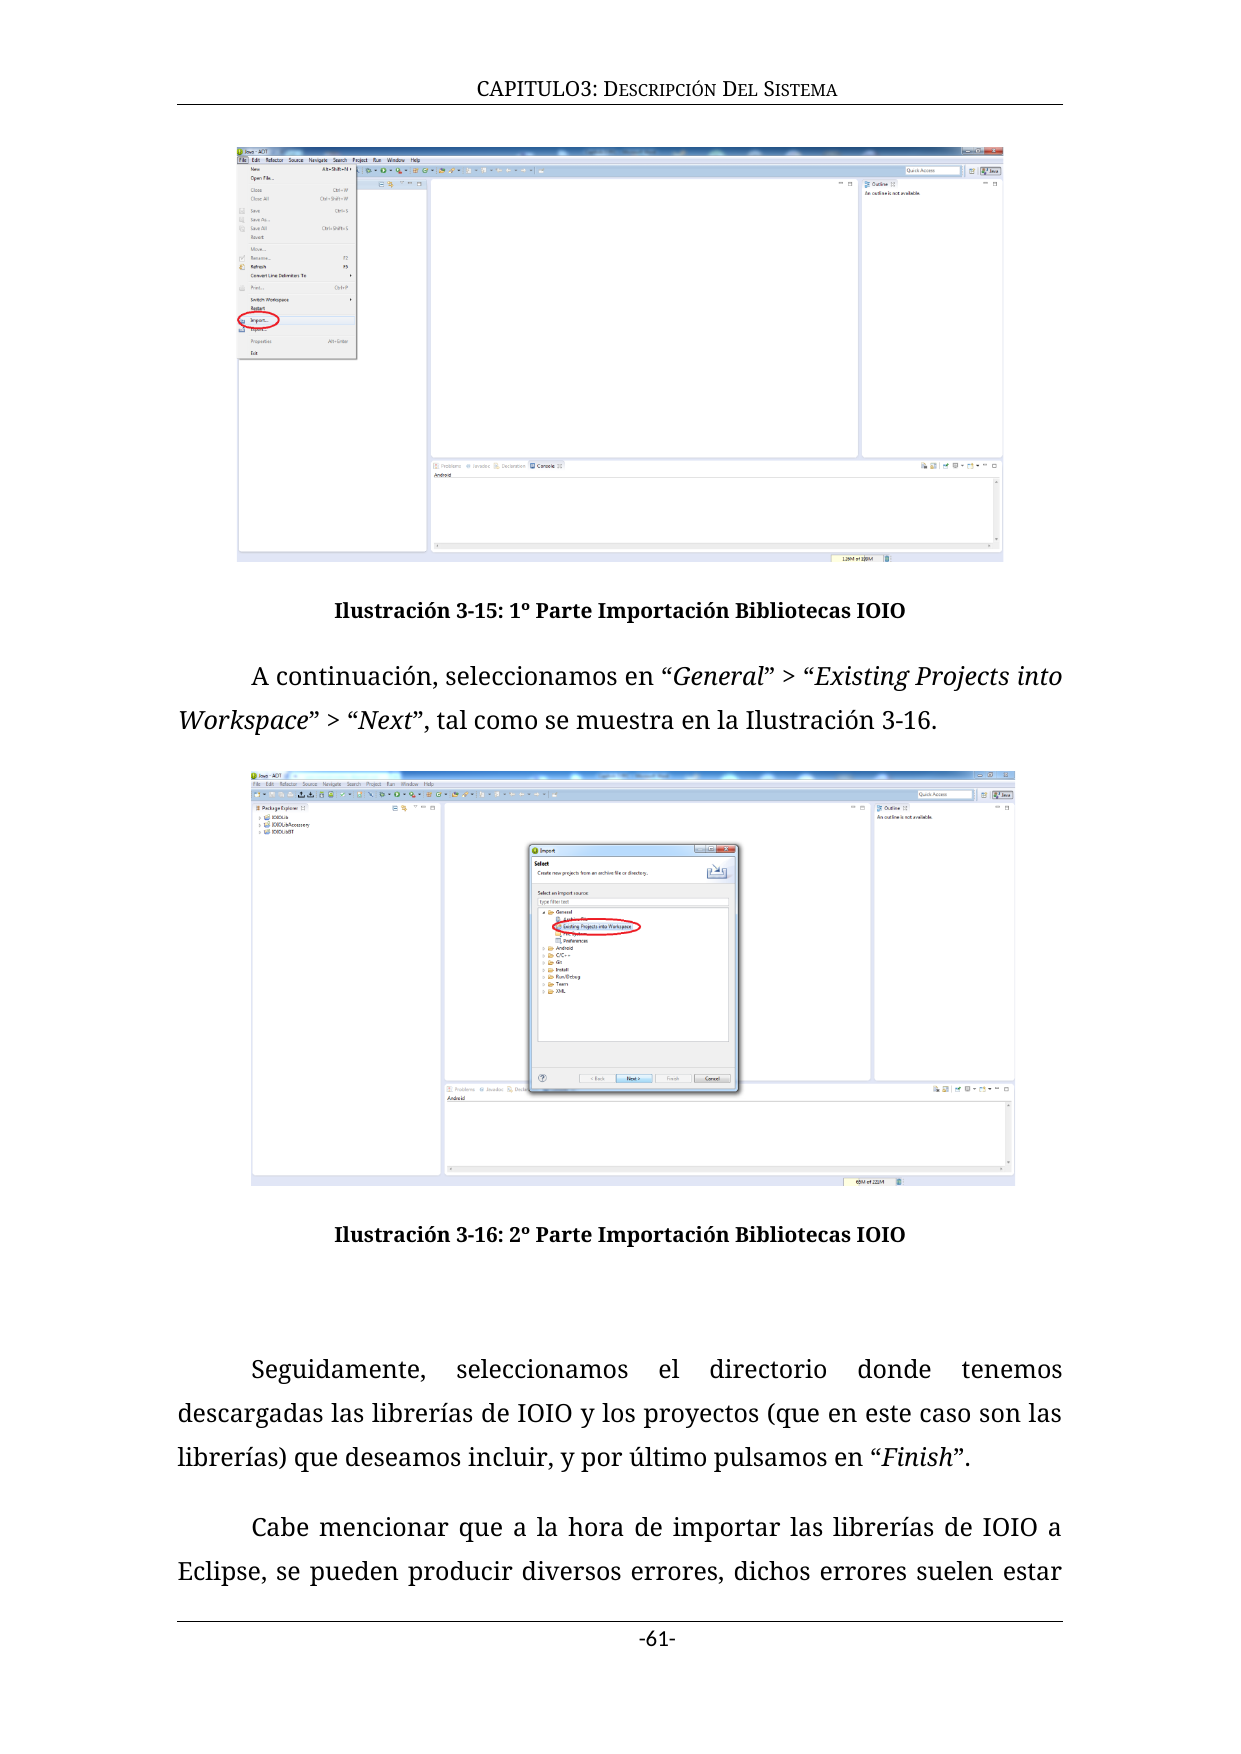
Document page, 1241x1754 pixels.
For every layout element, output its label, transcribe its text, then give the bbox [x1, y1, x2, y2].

text A continuación, seleccionamos en “General” > “Existing Projects into Workspace” > “Next”, tal como se muestra en la Ilustración 3-16. [177, 658, 1063, 736]
text Ilustración 3-15: 1º Parte Importación Bibliotecas IOIO [177, 596, 1063, 625]
picture [236, 147, 1004, 562]
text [177, 1509, 1063, 1588]
text Ilustración 3-16: 2º Parte Importación Bibliotecas IOIO [177, 1220, 1063, 1249]
text Seguidamente, seleccionamos el directorio donde tenemos descargadas las librerías de IOIO y los proyectos (que en este caso son las librerías) que deseamos incluir, y por último pulsamos en “Finish”. [177, 1351, 1063, 1474]
picture [251, 771, 1016, 1186]
